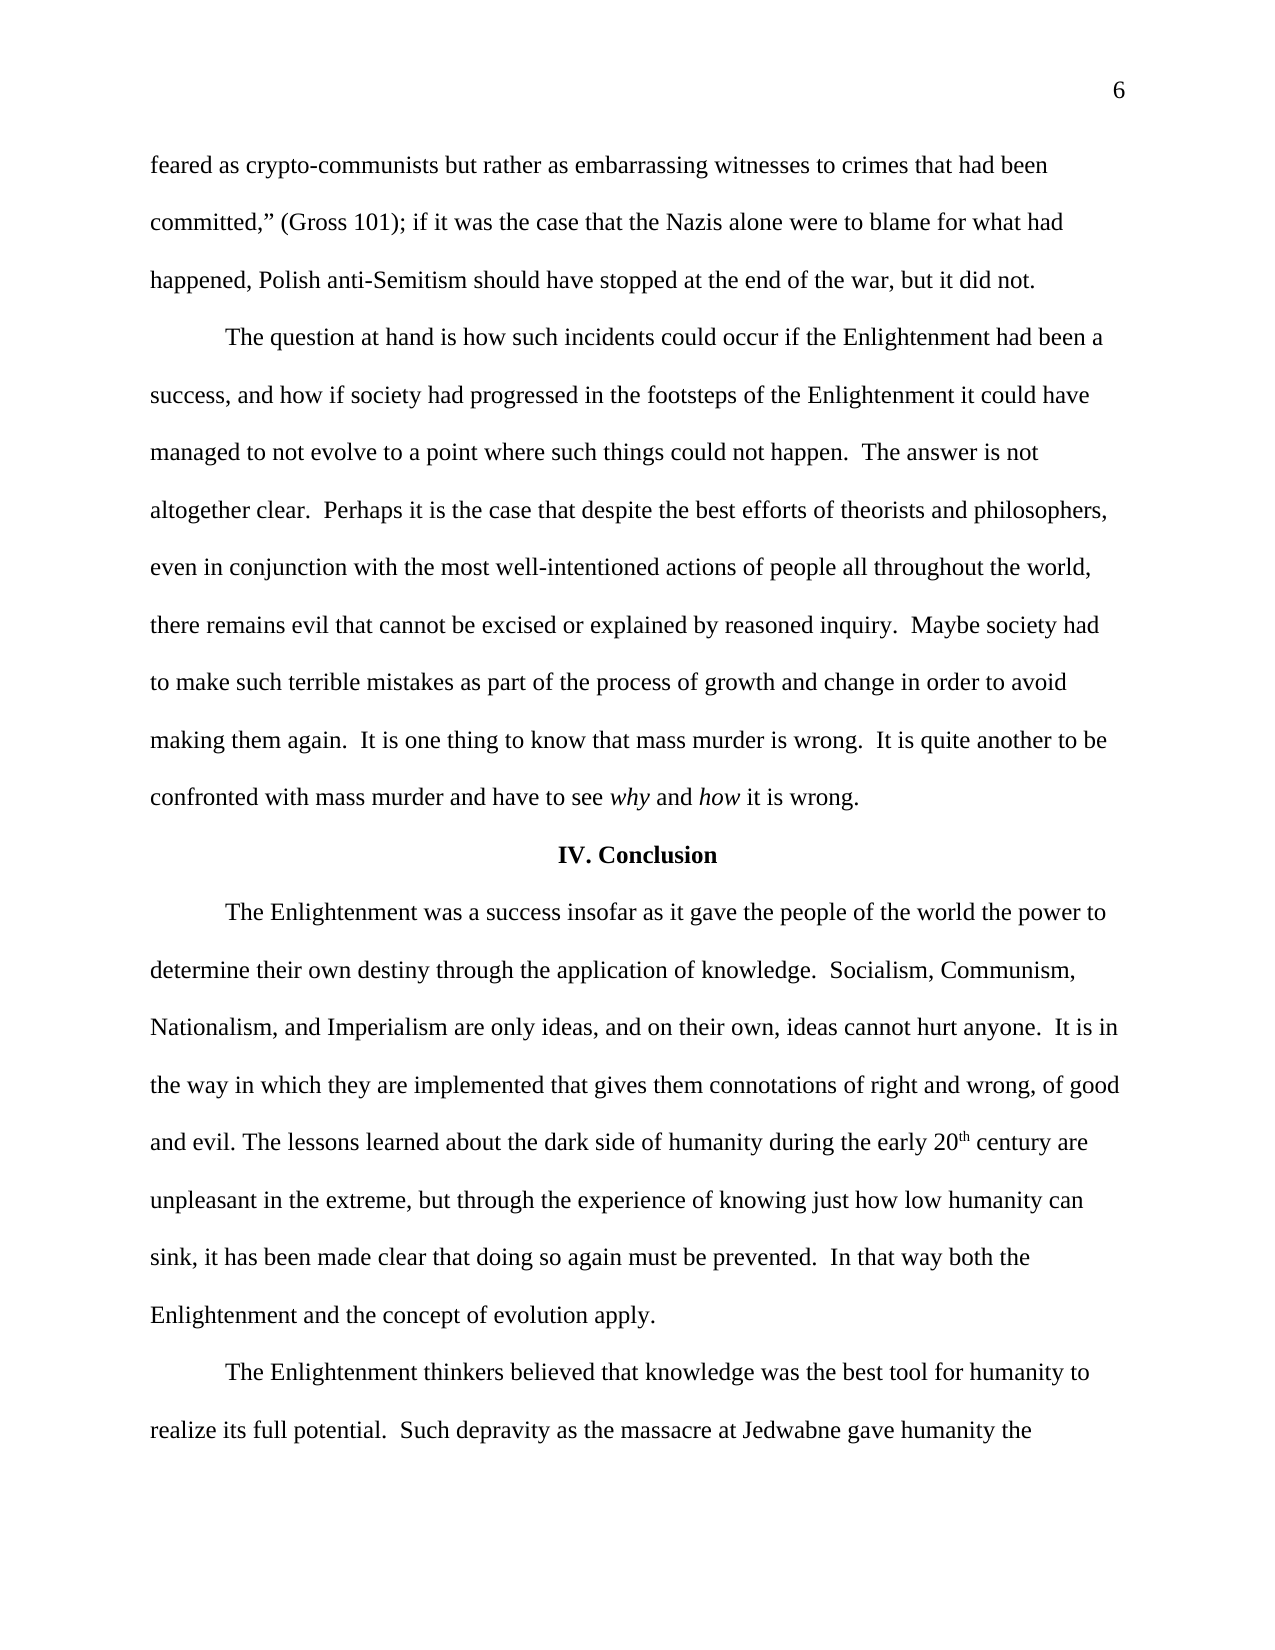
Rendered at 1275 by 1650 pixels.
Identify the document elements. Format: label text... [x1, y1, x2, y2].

text The Enlightenment was a success insofar as it gave the people of the world the power to determine their own destiny through the application of knowledge. Socialism, Communism, Nationalism, and Imperialism are only ideas, and on their own, ideas cannot hurt anyone. It is in the way in which they are implemented that gives them connotations of right and wrong, of good and evil. The lessons learned about the dark side of humanity during the early 20th century are unpleasant in the extreme, but through the experience of knowing just how low humanity can sink, it has been made clear that doing so again must be prevented. In that way both the Enlightenment and the concept of evolution apply. [150, 897, 1125, 1329]
text IV. Conclusion [150, 840, 1125, 869]
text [150, 150, 1125, 294]
text The question at hand is how such incidents could occur if the Enlightenment had been a success, and how if society had progressed in the footsteps of the Enlightenment it could have managed to not evolve to a point where such things could not happen. The answer is not altogether clear. Perhaps it is the case that despite the best efforts of theorists and philosophers, even in conjunction with the most well-intentioned actions of people all throughout the world, there remains evil that cannot be excised or explained by reasoned inquiry. Maybe society had to make such terrible mistakes as part of the process of growth and change in order to avoid making them again. It is one thing to know that mass murder is wrong. It is quite another to be confronted with mass murder and have to see why and how it is wrong. [150, 322, 1125, 811]
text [150, 1357, 1125, 1444]
